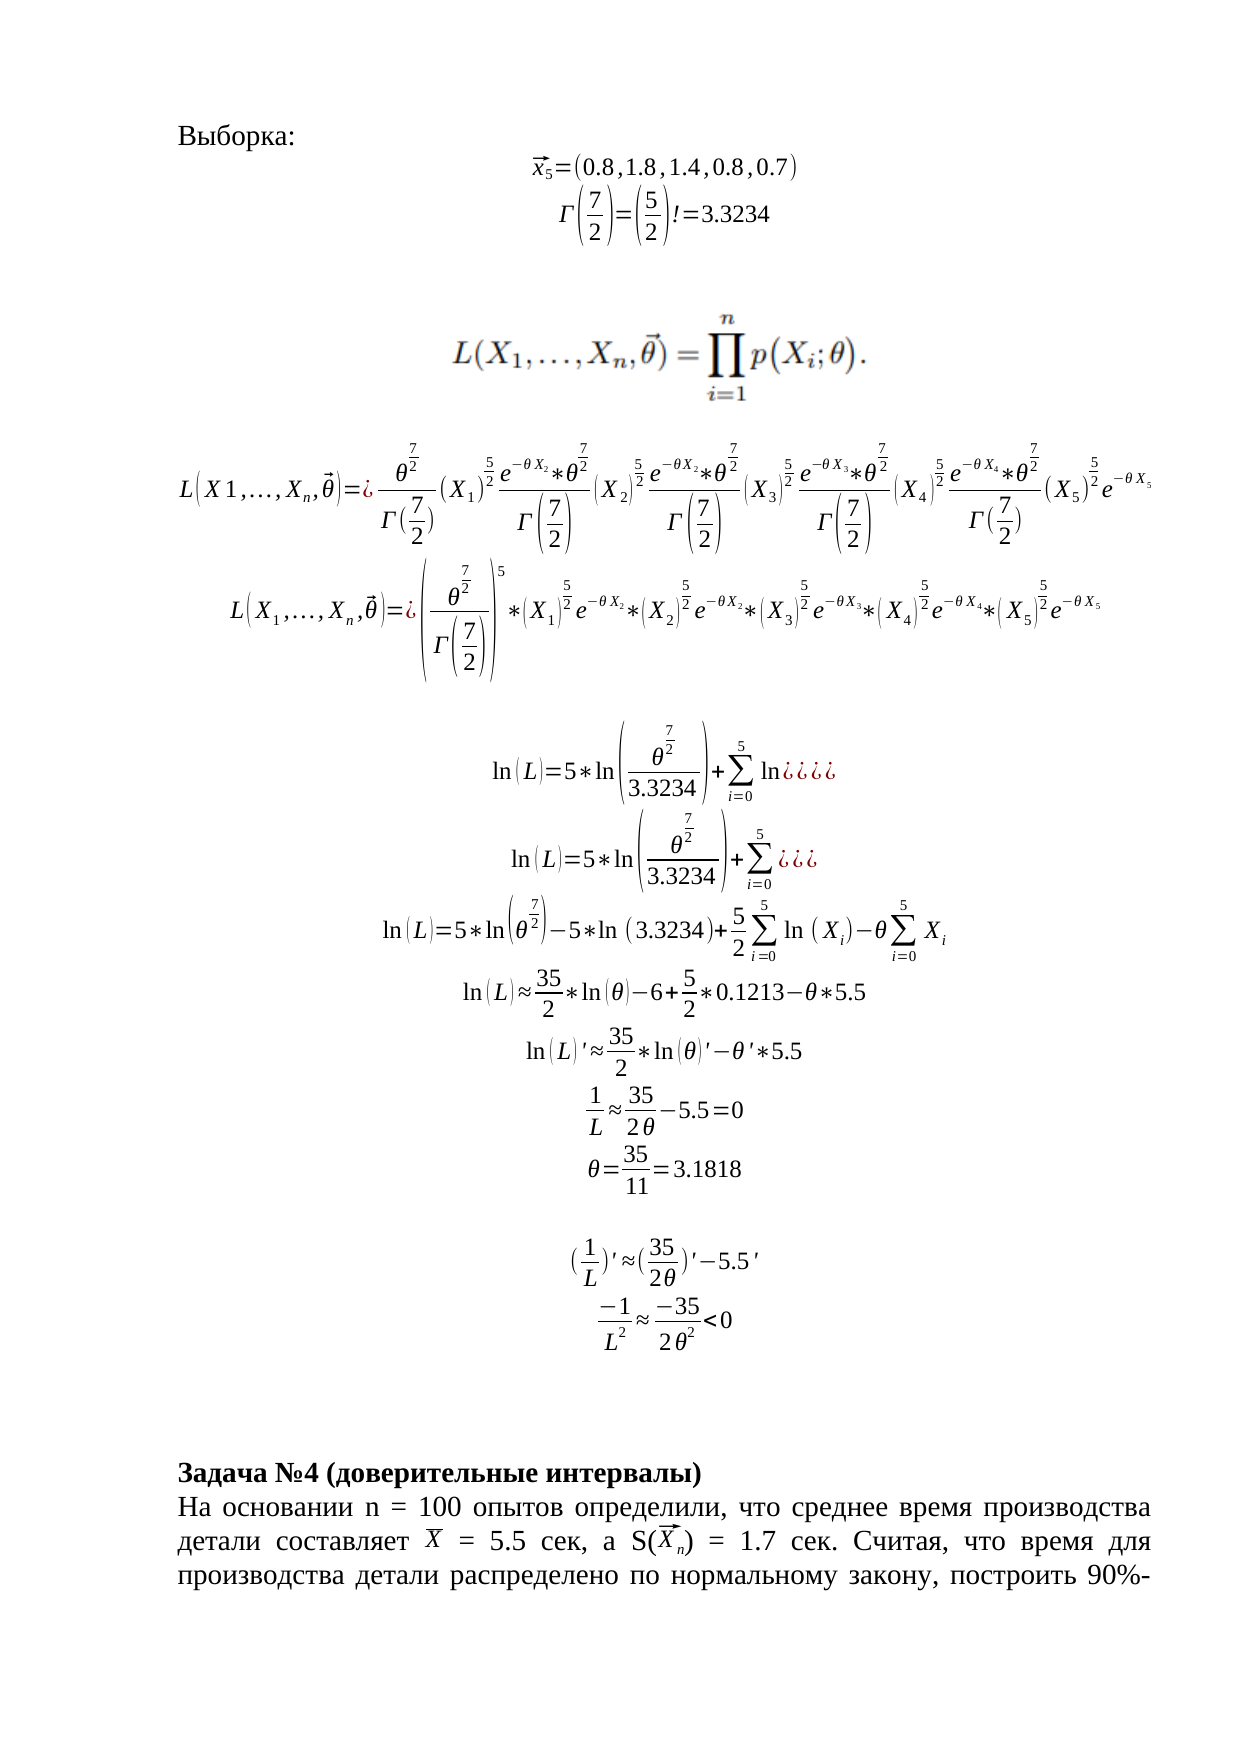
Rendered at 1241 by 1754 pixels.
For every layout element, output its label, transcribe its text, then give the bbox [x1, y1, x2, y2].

text Выборка: [177, 118, 1152, 152]
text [177, 1489, 1152, 1591]
text Задача №4 (доверительные интервалы) [177, 1456, 1152, 1489]
picture [426, 282, 900, 426]
